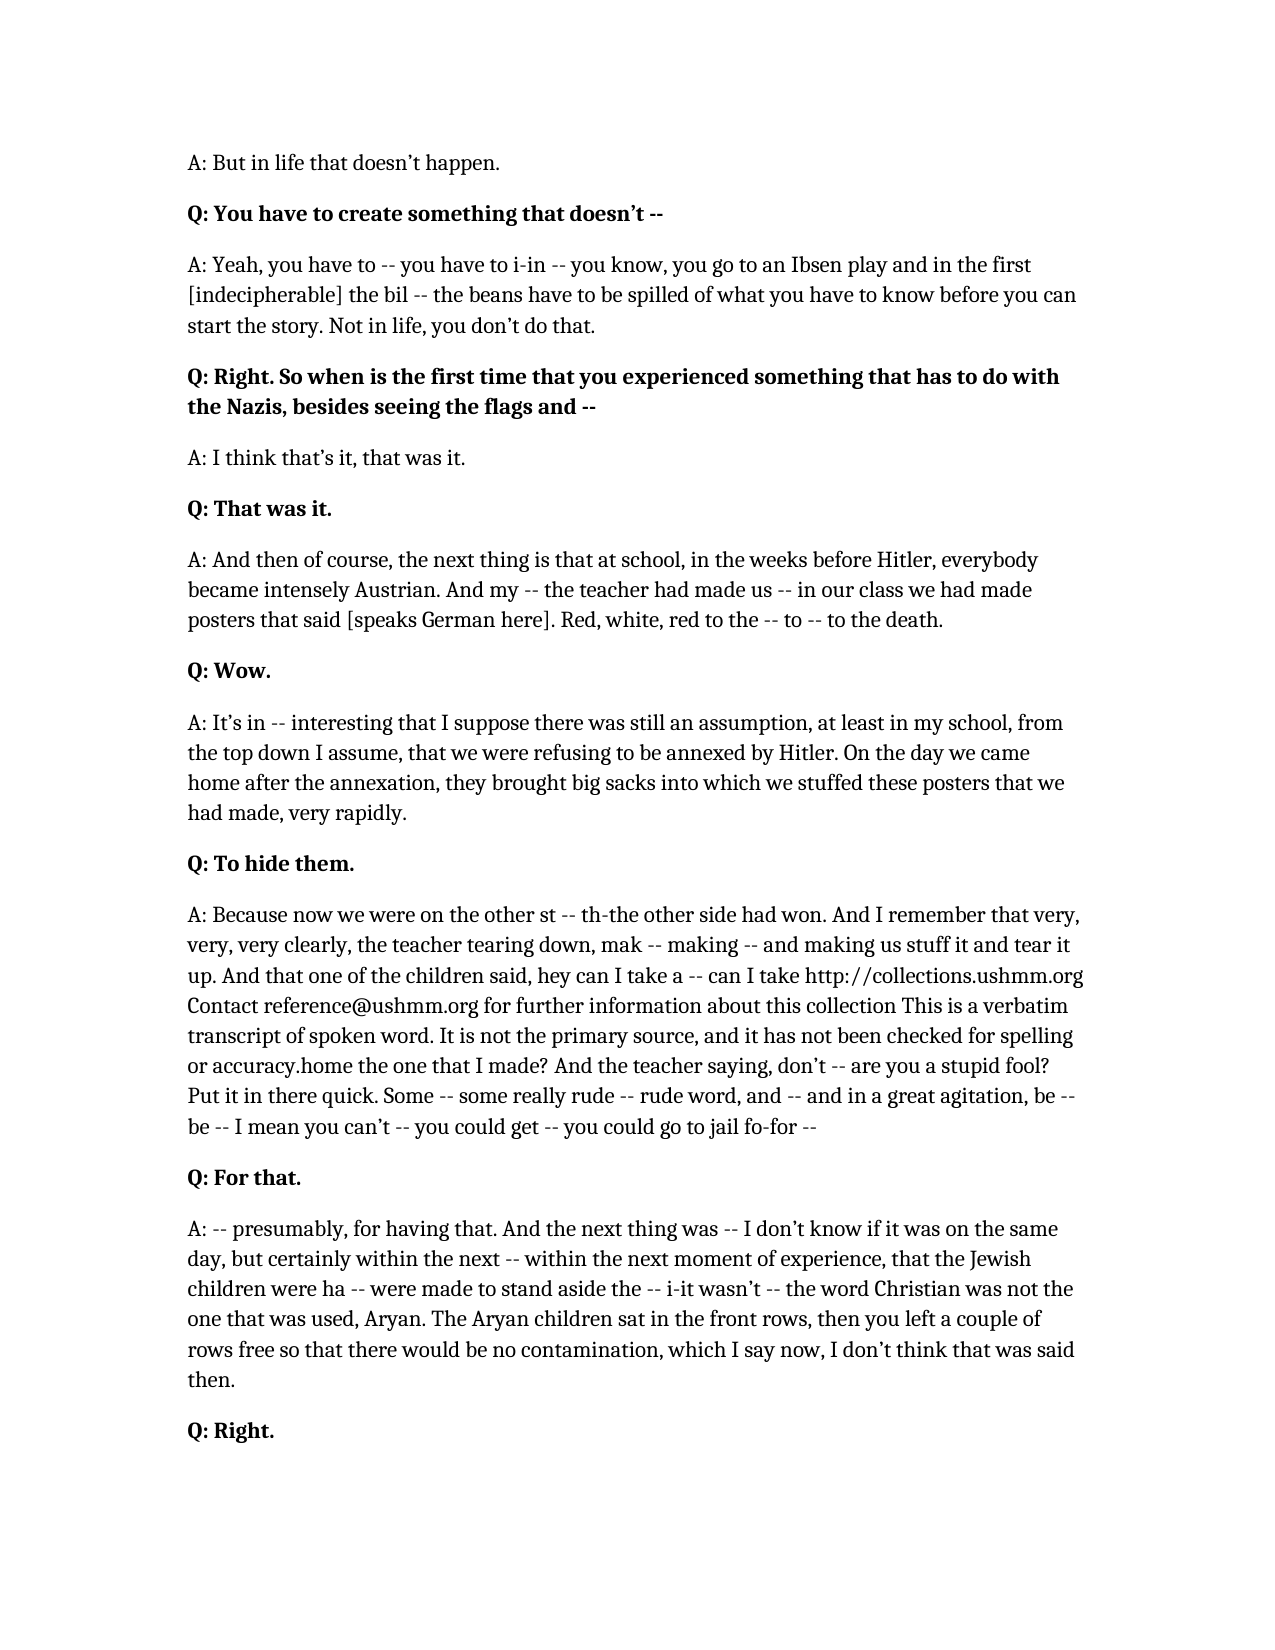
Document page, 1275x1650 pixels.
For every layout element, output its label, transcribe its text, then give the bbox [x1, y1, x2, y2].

text Q: For that. [187, 1164, 1087, 1191]
text Q: Wow. [187, 658, 1087, 685]
text A: It’s in -- interesting that I suppose there was still an assumption, at least in my school, from the top down I assume, that we were refusing to be annexed by Hitler. On the day we came home after the annexation, they brought big sacks into which we stuffed these posters that we had made, very rapidly. [187, 709, 1087, 826]
text Q: Right. So when is the first time that you experienced something that has to do with the Nazis, besides seeing the flags and -- [187, 363, 1087, 420]
text A: And then of course, the next thing is that at school, in the weeks before Hitler, everybody became intensely Austrian. And my -- the teacher had made us -- in our class we had made posters that said [speaks German here]. Red, white, red to the -- to -- to the death. [187, 547, 1087, 634]
text A: But in life that doesn’t happen. [187, 150, 1087, 176]
text A: Because now we were on the other st -- th-the other side had won. And I remember that very, very, very clearly, the teacher tearing down, mak -- making -- and making us stuff it and tear it up. And that one of the children said, hey can I take a -- can I take http://collections.ushmm.org Contact reference@ushmm.org for further information about this collection This is a verbatim transcript of spoken word. It is not the primary source, and it has not been checked for spelling or accuracy.home the one that I made? And the teacher saying, don’t -- are you a stupid fool? Put it in there quick. Some -- some really rude -- rude word, and -- and in a great agitation, be -- be -- I mean you can’t -- you could get -- you could go to jail fo-for -- [187, 902, 1087, 1140]
text A: I think that’s it, that was it. [187, 445, 1087, 471]
text Q: You have to create something that doesn’t -- [187, 201, 1087, 227]
text Q: That was it. [187, 496, 1087, 522]
text A: Yeah, you have to -- you have to i-in -- you know, you go to an Ibsen play and in the first [indecipherable] the bil -- the beans have to be spilled of what you have to know before you can start the story. Not in life, you don’t do that. [187, 252, 1087, 339]
text Q: Right. [187, 1418, 1087, 1444]
text Q: To hide them. [187, 851, 1087, 877]
text A: -- presumably, for having that. And the next thing was -- I don’t know if it was on the same day, but certainly within the next -- within the next moment of experience, that the Jewish children were ha -- were made to stand aside the -- i-it wasn’t -- the word Christian was not the one that was used, Aryan. The Aryan children sat in the front rows, then you left a couple of rows free so that there would be no contamination, which I say now, I don’t think that was said then. [187, 1216, 1087, 1393]
